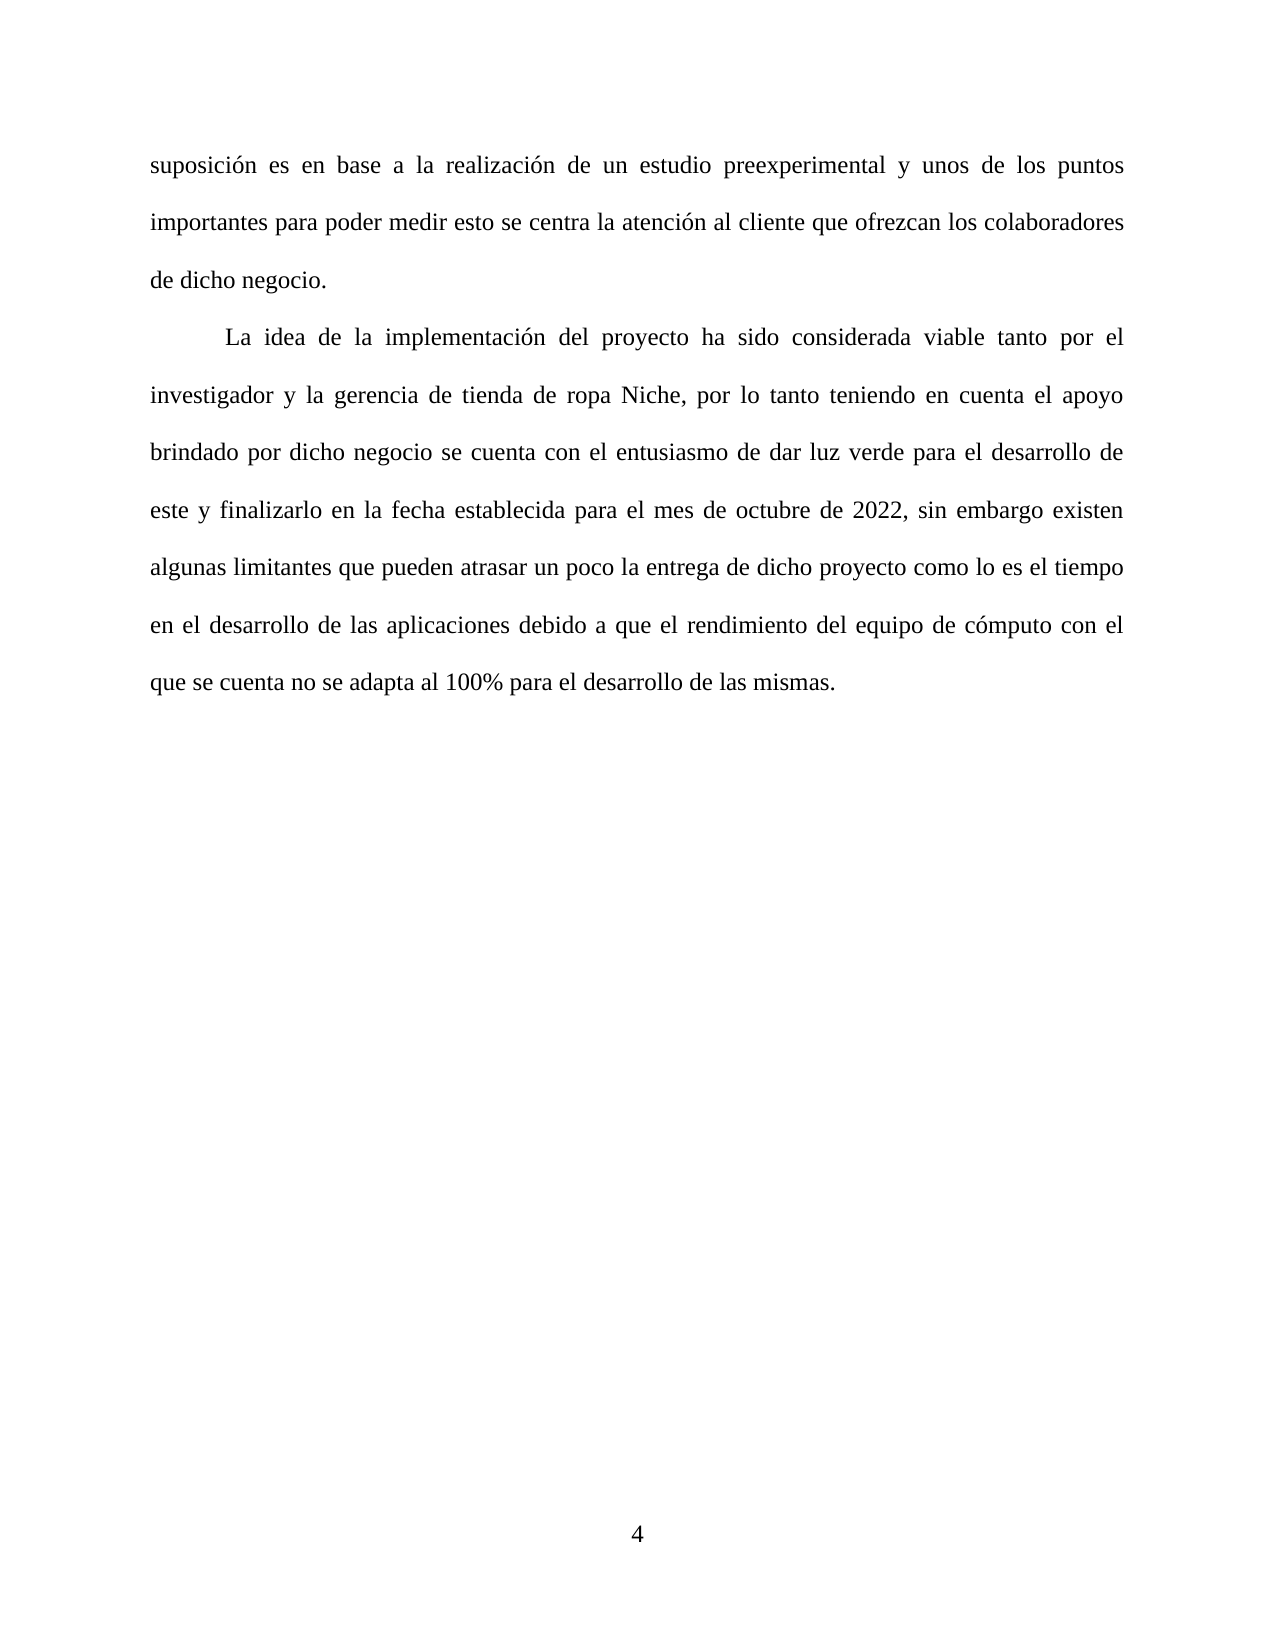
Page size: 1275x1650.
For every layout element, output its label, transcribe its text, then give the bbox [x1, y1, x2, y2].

text La idea de la implementación del proyecto ha sido considerada viable tanto por el investigador y la gerencia de tienda de ropa Niche, por lo tanto teniendo en cuenta el apoyo brindado por dicho negocio se cuenta con el entusiasmo de dar luz verde para el desarrollo de este y finalizarlo en la fecha establecida para el mes de octubre de 2022, sin embargo existen algunas limitantes que pueden atrasar un poco la entrega de dicho proyecto como lo es el tiempo en el desarrollo de las aplicaciones debido a que el rendimiento del equipo de cómputo con el que se cuenta no se adapta al 100% para el desarrollo de las mismas. [150, 322, 1125, 696]
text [150, 150, 1125, 294]
